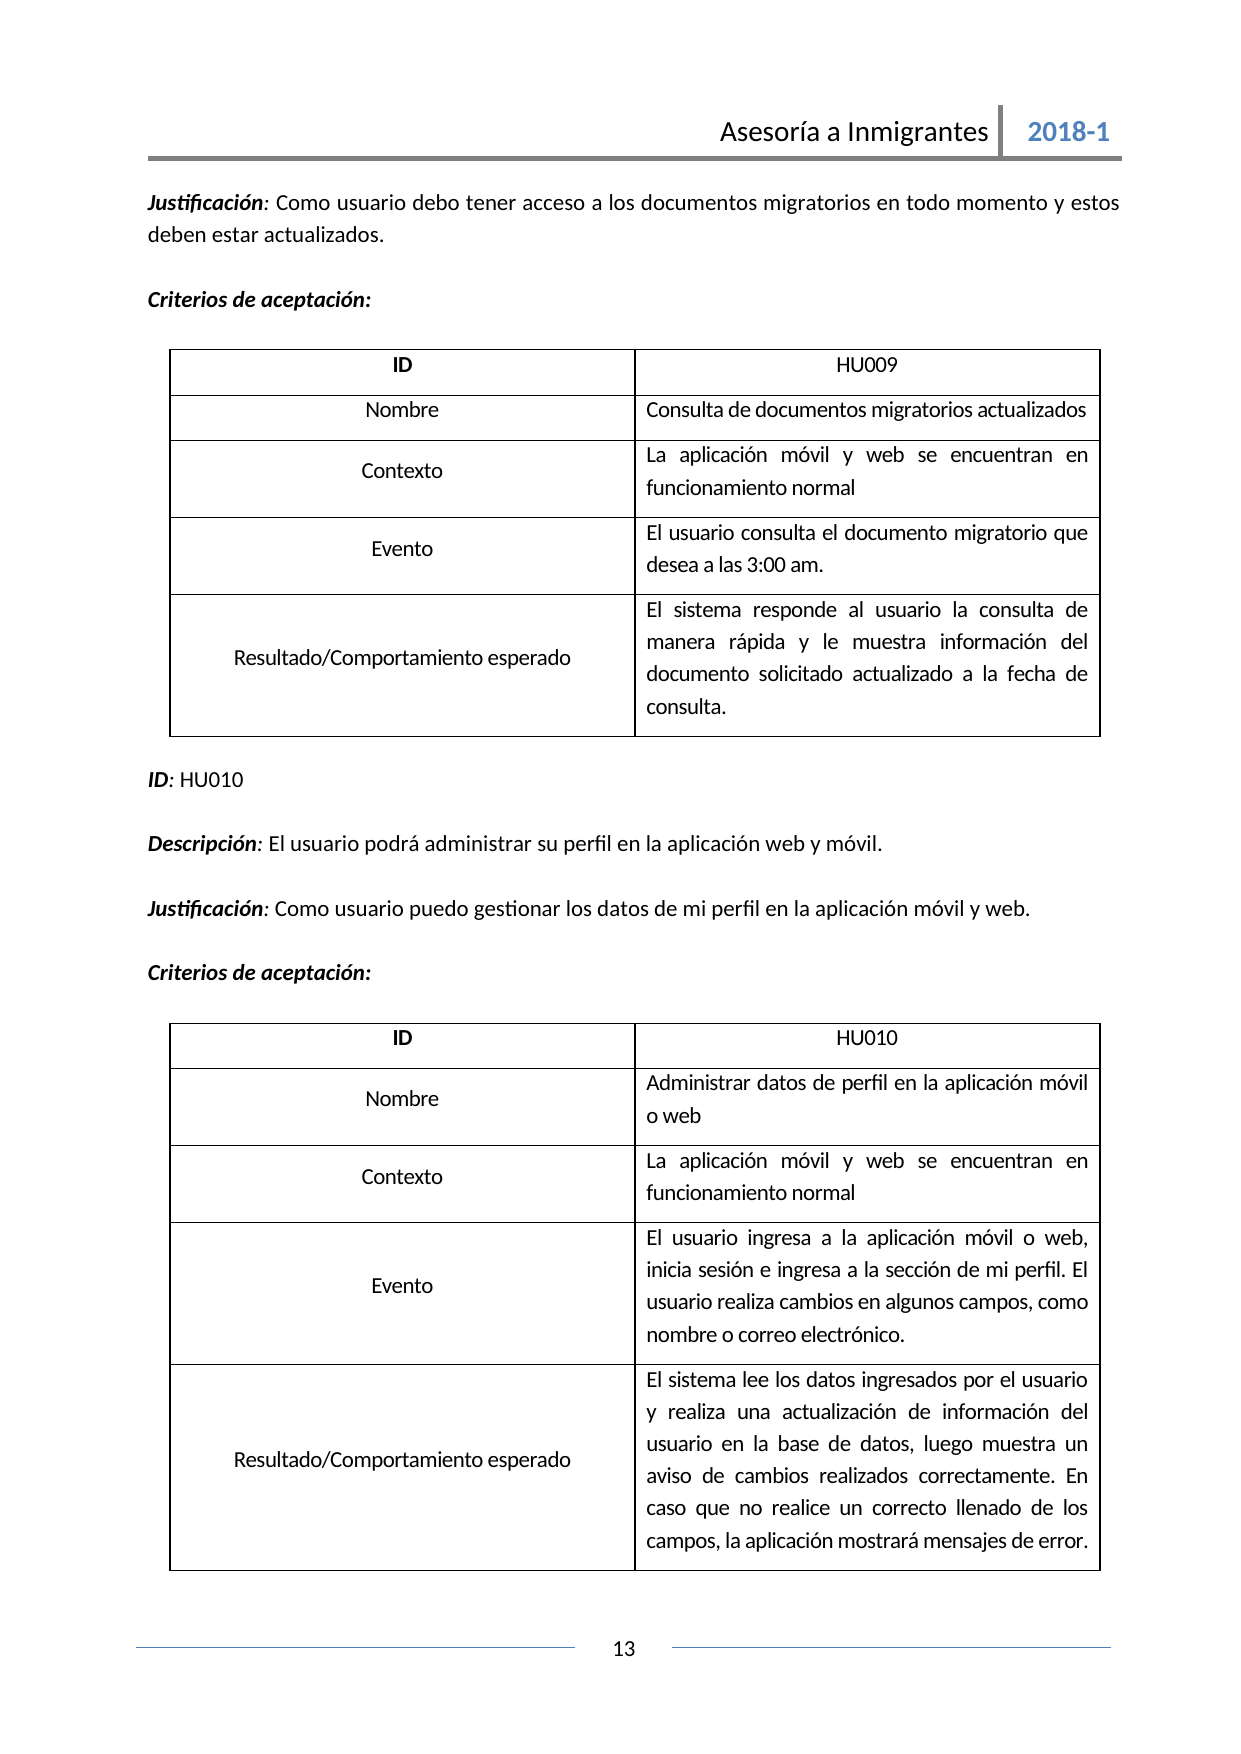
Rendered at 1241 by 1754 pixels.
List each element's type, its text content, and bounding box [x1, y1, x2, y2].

table_cell Nombre [171, 396, 634, 439]
table_cell Nombre [171, 1069, 634, 1145]
text ID: HU010 [148, 765, 1122, 793]
table_cell Administrar datos de perfil en la aplicación móvil o web [636, 1069, 1099, 1145]
table_header HU010 [636, 1024, 1099, 1067]
table_header HU009 [636, 350, 1099, 394]
table_cell Resultado/Comportamiento esperado [171, 1365, 634, 1570]
table_cell Resultado/Comportamiento esperado [171, 595, 634, 736]
table_cell Contexto [171, 441, 634, 517]
table_cell Evento [171, 518, 634, 594]
text Justificación: Como usuario debo tener acceso a los documentos migratorios en todo momento y estos deben estar actualizados. [148, 188, 1122, 249]
table_cell El usuario consulta el documento migratorio que desea a las 3:00 am. [636, 518, 1099, 594]
table_cell El usuario ingresa a la aplicación móvil o web, inicia sesión e ingresa a la sección de mi perfil. El usuario realiza cambios en algunos campos, como nombre o correo electrónico. [636, 1223, 1099, 1364]
table_cell La aplicación móvil y web se encuentran en funcionamiento normal [636, 1146, 1099, 1222]
table_header ID [171, 1024, 634, 1067]
table_cell La aplicación móvil y web se encuentran en funcionamiento normal [636, 441, 1099, 517]
table_cell Consulta de documentos migratorios actualizados [636, 396, 1099, 439]
table_cell Contexto [171, 1146, 634, 1222]
table_cell Evento [171, 1223, 634, 1364]
text Descripción: El usuario podrá administrar su perfil en la aplicación web y móvil. [148, 829, 1122, 857]
text Criterios de aceptación: [148, 958, 1122, 986]
table_header ID [171, 350, 634, 394]
table_cell El sistema responde al usuario la consulta de manera rápida y le muestra información del documento solicitado actualizado a la fecha de consulta. [636, 595, 1099, 736]
text Justificación: Como usuario puedo gestionar los datos de mi perfil en la aplicación móvil y web. [148, 894, 1122, 922]
table_cell El sistema lee los datos ingresados por el usuario y realiza una actualización de información del usuario en la base de datos, luego muestra un aviso de cambios realizados correctamente. En caso que no realice un correcto llenado de los campos, la aplicación mostrará mensajes de error. [636, 1365, 1099, 1570]
text Criterios de aceptación: [148, 285, 1122, 313]
